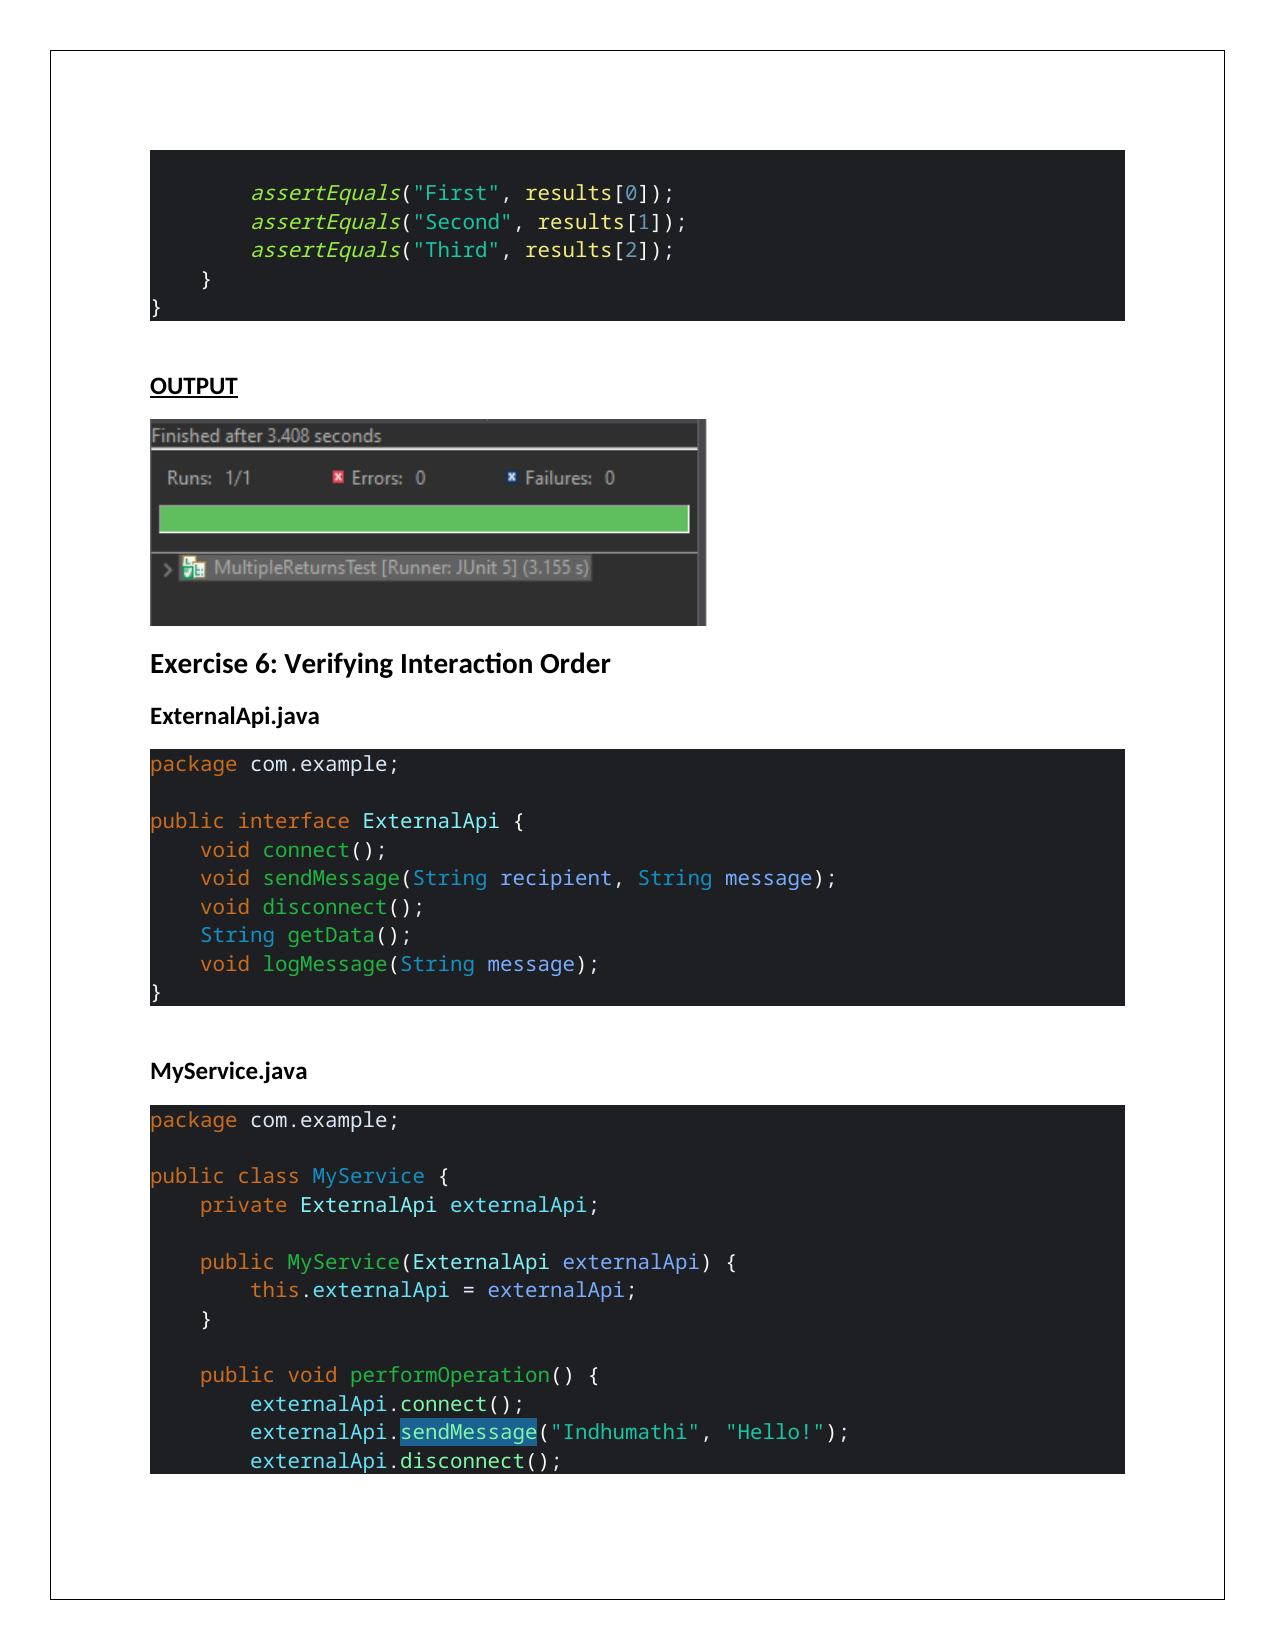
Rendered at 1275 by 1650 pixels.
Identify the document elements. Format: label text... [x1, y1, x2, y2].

text void logMessage(String message); [150, 949, 1125, 977]
text } [150, 292, 1125, 321]
text } [150, 264, 1125, 292]
text void sendMessage(String recipient, String message); [150, 863, 1125, 892]
text public MyService(ExternalApi externalApi) { [150, 1247, 1125, 1275]
text Exercise 6: Verifying Interaction Order [150, 645, 1125, 681]
text externalApi.sendMessage("Indhumathi", "Hello!"); [150, 1417, 1125, 1446]
text public class MyService { [150, 1162, 1125, 1190]
text MyService.java [150, 1055, 1125, 1086]
text this.externalApi = externalApi; [150, 1275, 1125, 1304]
text externalApi.disconnect(); [150, 1446, 1125, 1474]
text package com.example; [150, 749, 1125, 778]
text OUTPUT [150, 370, 1125, 401]
text package com.example; [150, 1105, 1125, 1133]
text } [150, 1304, 1125, 1332]
text ExternalApi.java [150, 700, 1125, 731]
text externalApi.connect(); [150, 1389, 1125, 1417]
picture [150, 419, 707, 626]
text public void performOperation() { [150, 1361, 1125, 1389]
text private ExternalApi externalApi; [150, 1190, 1125, 1218]
text void connect(); [150, 835, 1125, 863]
text String getData(); [150, 920, 1125, 949]
text assertEquals("Second", results[1]); [150, 207, 1125, 235]
text } [150, 977, 1125, 1006]
text assertEquals("First", results[0]); [150, 178, 1125, 207]
text public interface ExternalApi { [150, 806, 1125, 835]
text assertEquals("Third", results[2]); [150, 235, 1125, 264]
text void disconnect(); [150, 892, 1125, 920]
